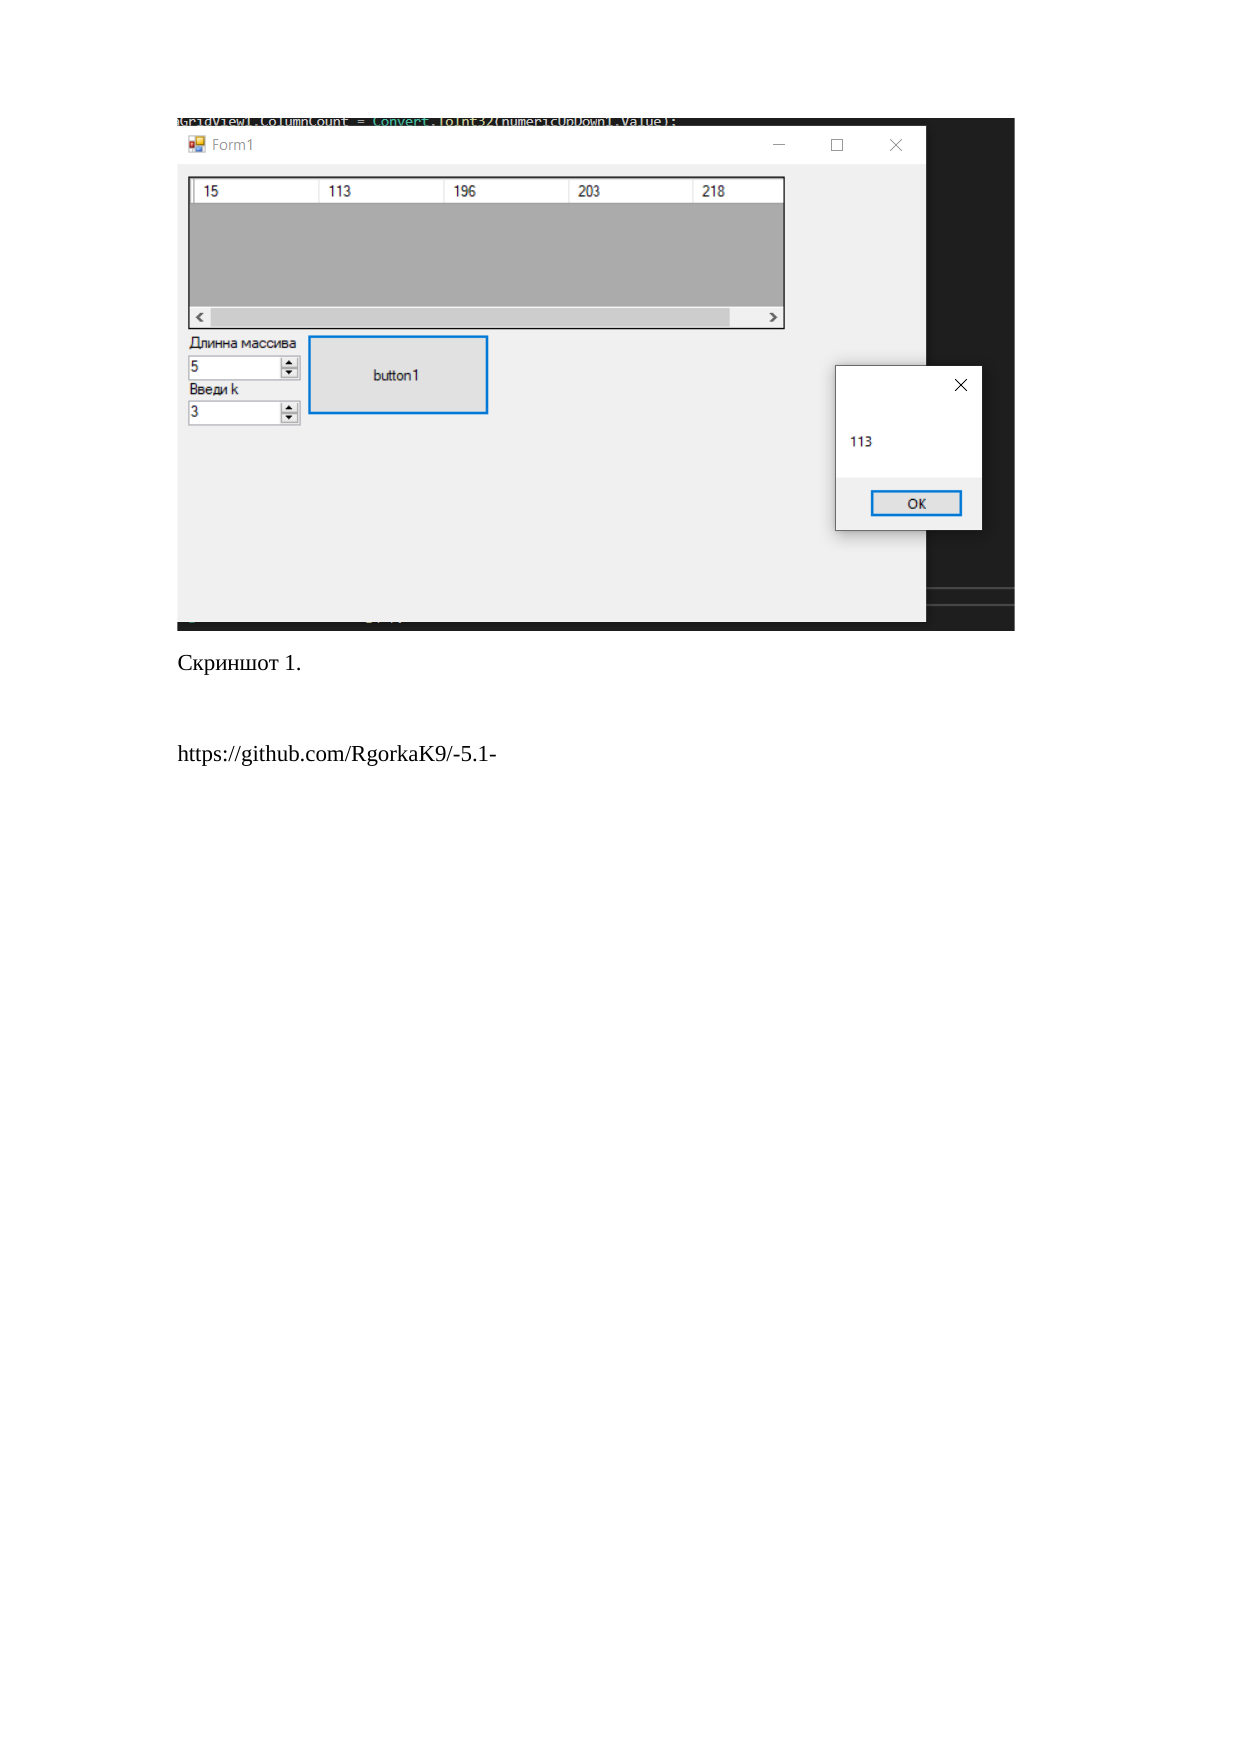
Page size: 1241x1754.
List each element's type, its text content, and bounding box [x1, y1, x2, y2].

text https://github.com/RgorkaK9/-5.1- [177, 740, 1152, 766]
text Скриншот 1. [177, 649, 1152, 676]
picture [177, 118, 1015, 631]
